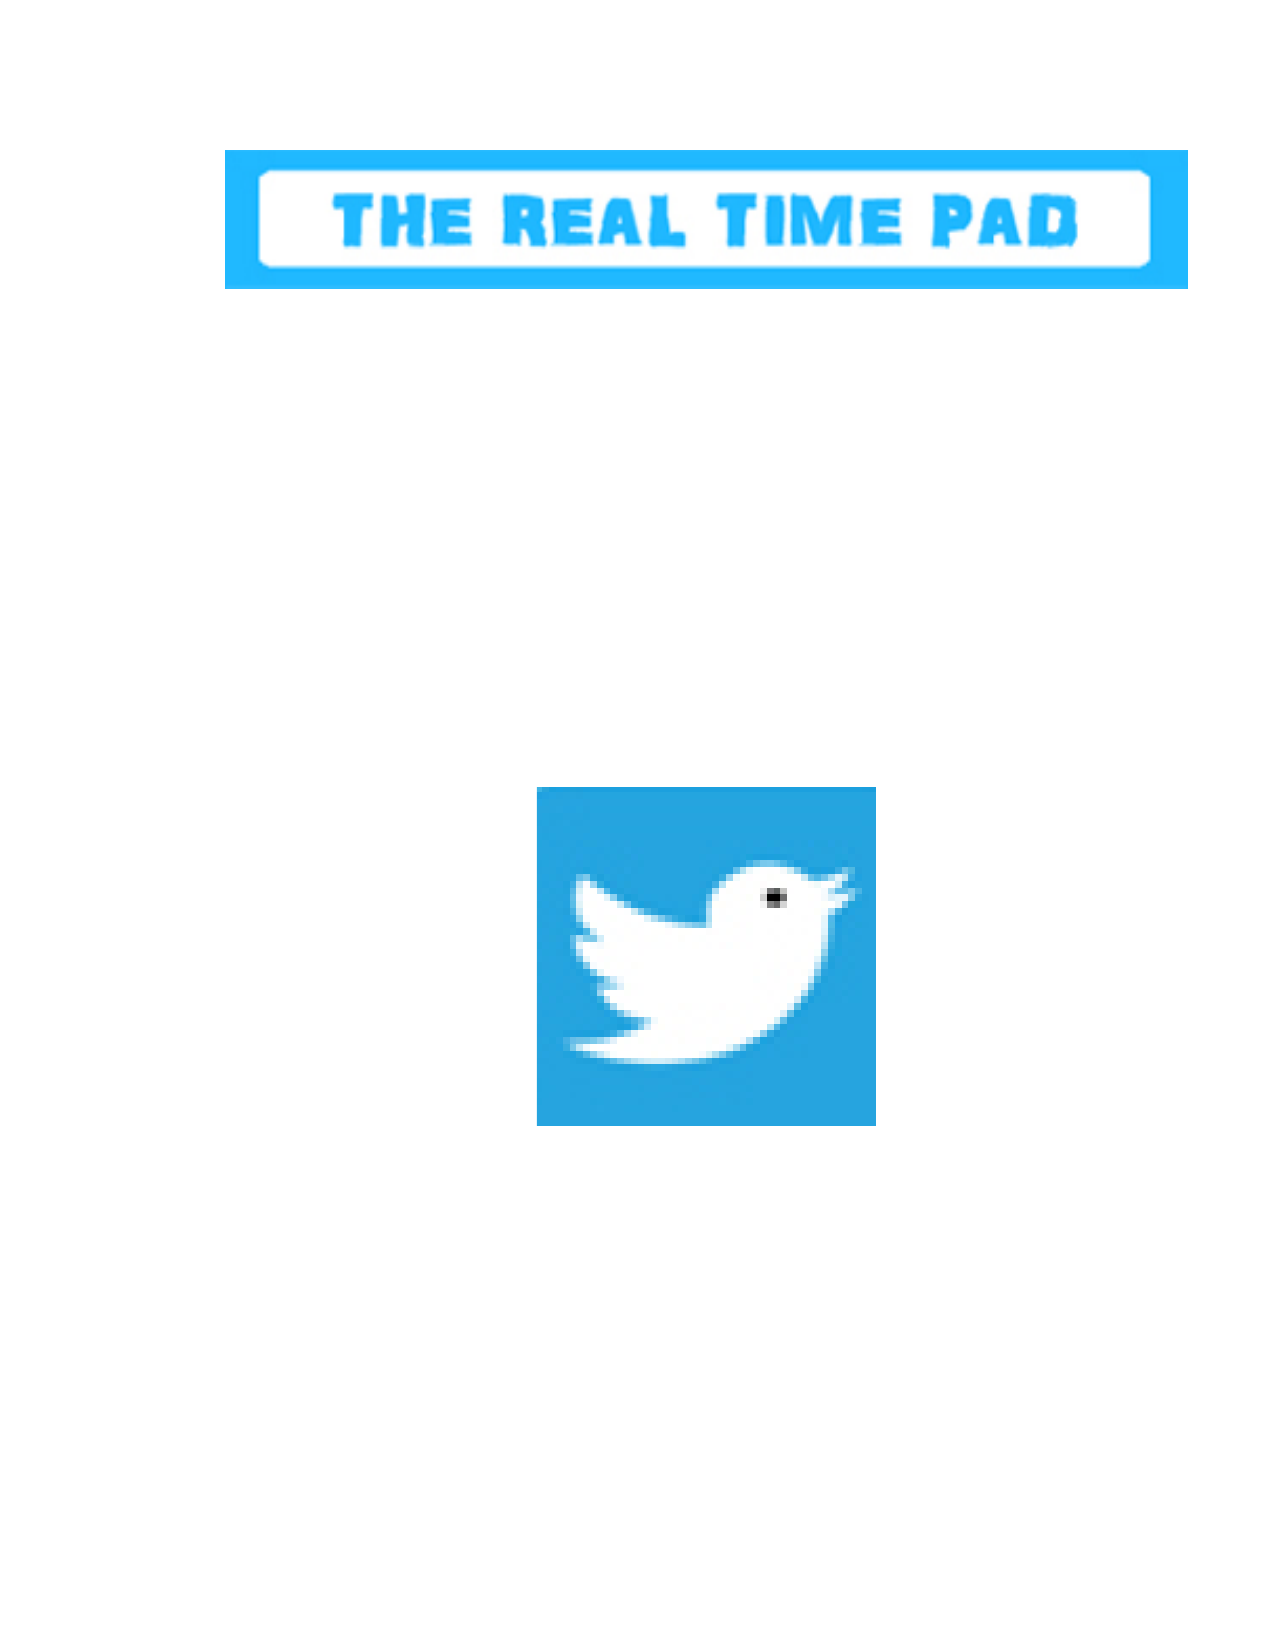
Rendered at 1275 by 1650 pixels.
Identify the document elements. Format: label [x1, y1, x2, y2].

picture [225, 150, 1188, 289]
picture [536, 787, 876, 1126]
